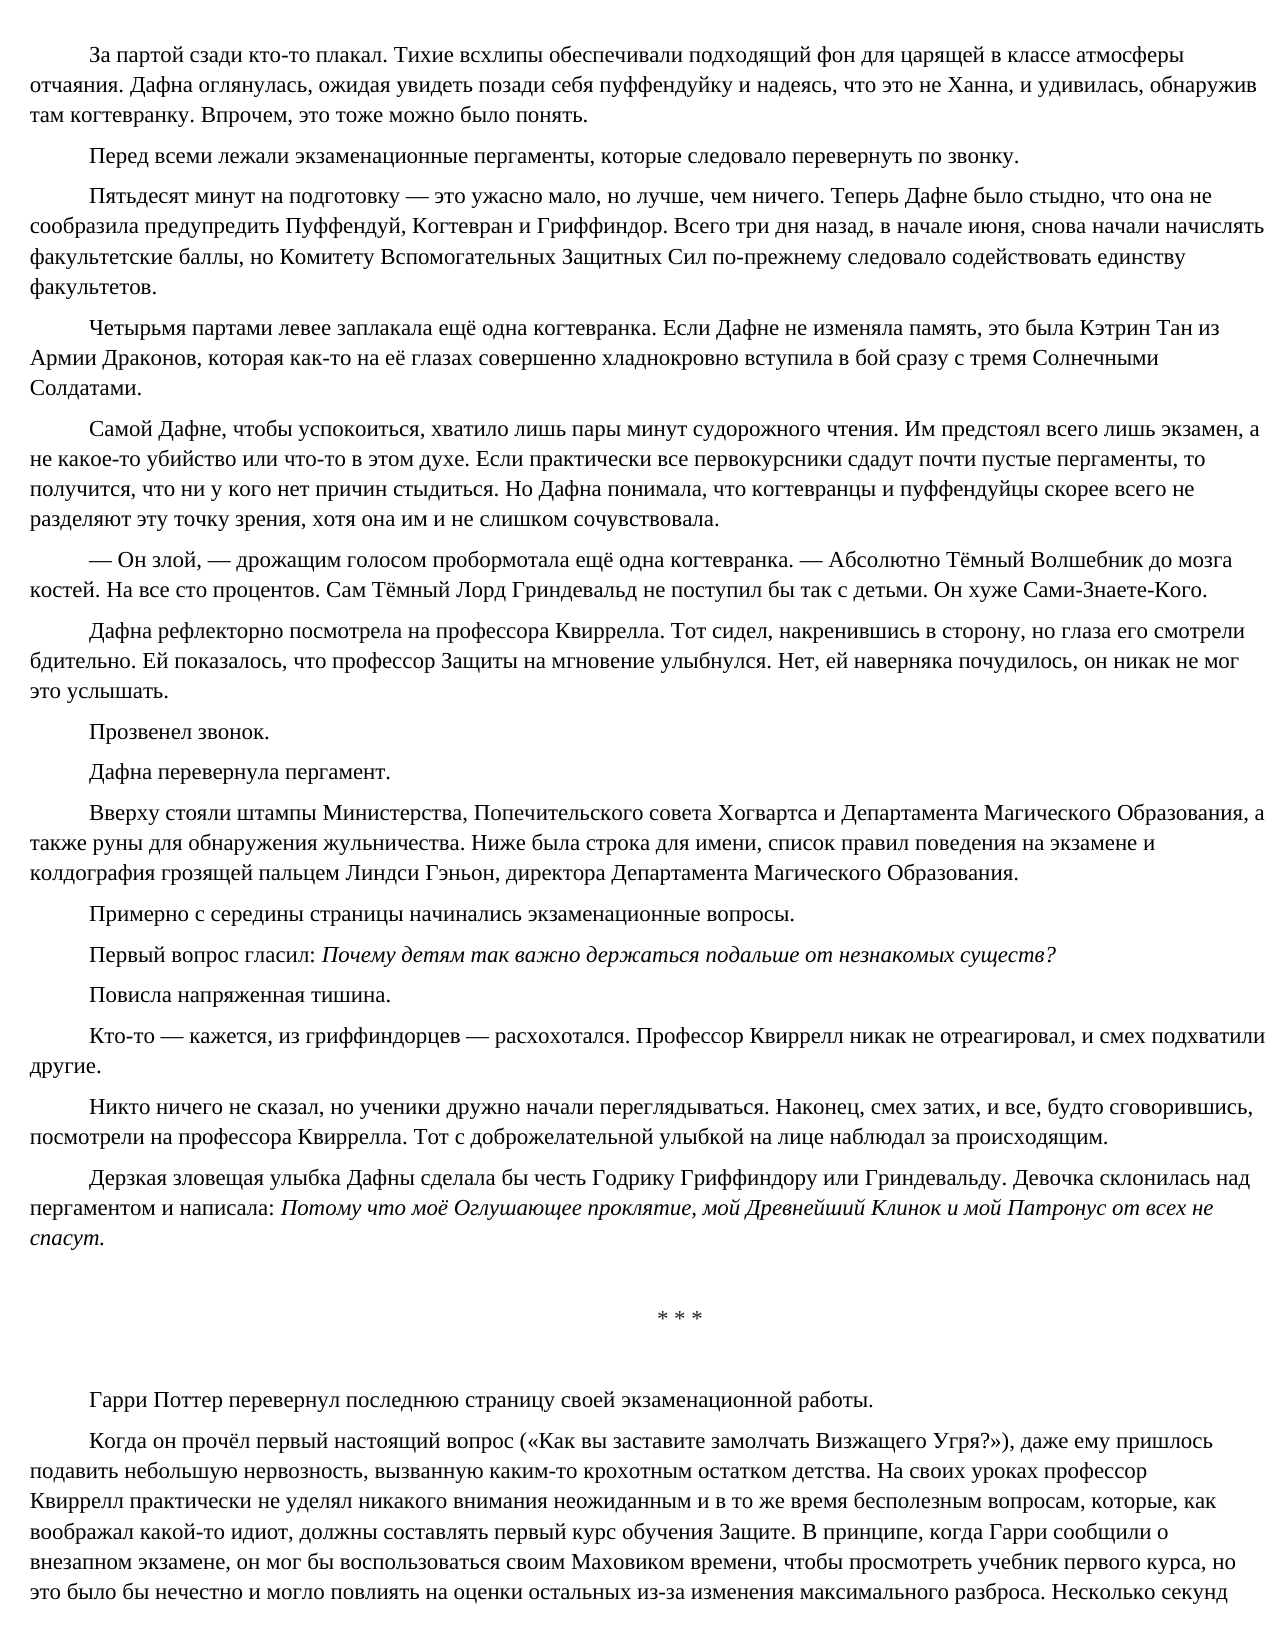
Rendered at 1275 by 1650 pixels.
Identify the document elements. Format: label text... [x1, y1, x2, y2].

text Кто-то — кажется, из гриффиндорцев — расхохотался. Профессор Квиррелл никак не отреагировал, и смех подхватили другие. [29, 1022, 1271, 1078]
text Самой Дафне, чтобы успокоиться, хватило лишь пары минут судорожного чтения. Им предстоял всего лишь экзамен, а не какое-то убийство или что-то в этом духе. Если практически все первокурсники сдадут почти пустые пергаменты, то получится, что ни у кого нет причин стыдиться. Но Дафна понимала, что когтевранцы и пуффендуйцы скорее всего не разделяют эту точку зрения, хотя она им и не слишком сочувствовала. [29, 414, 1271, 532]
text Дафна рефлекторно посмотрела на профессора Квиррелла. Тот сидел, накренившись в сторону, но глаза его смотрели бдительно. Ей показалось, что профессор Защиты на мгновение улыбнулся. Нет, ей наверняка почудилось, он никак не мог это услышать. [29, 617, 1271, 703]
text Дафна перевернула пергамент. [29, 758, 1271, 785]
text Вверху стояли штампы Министерства, Попечительского совета Хогвартса и Департамента Магического Образования, а также руны для обнаружения жульничества. Ниже была строка для имени, список правил поведения на экзамене и колдография грозящей пальцем Линдси Гэньон, директора Департамента Магического Образования. [29, 799, 1271, 886]
text Никто ничего не сказал, но ученики дружно начали переглядываться. Наконец, смех затих, и все, будто сговорившись, посмотрели на профессора Квиррелла. Тот с доброжелательной улыбкой на лице наблюдал за происходящим. [29, 1093, 1271, 1149]
text Дерзкая зловещая улыбка Дафны сделала бы честь Годрику Гриффиндору или Гриндевальду. Девочка склонилась над пергаментом и написала: Потому что моё Оглушающее проклятие, мой Древнейший Клинок и мой Патронус от всех не спасут. [29, 1163, 1271, 1250]
text Гарри Поттер перевернул последнюю страницу своей экзаменационной работы. [29, 1386, 1271, 1413]
text Перед всеми лежали экзаменационные пергаменты, которые следовало перевернуть по звонку. [29, 142, 1271, 168]
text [29, 1427, 1246, 1604]
text Первый вопрос гласил: Почему детям так важно держаться подальше от незнакомых существ? [29, 941, 1271, 967]
text За партой сзади кто-то плакал. Тихие всхлипы обеспечивали подходящий фон для царящей в классе атмосферы отчаяния. Дафна оглянулась, ожидая увидеть позади себя пуффендуйку и надеясь, что это не Ханна, и удивилась, обнаружив там когтевранку. Впрочем, это тоже можно было понять. [29, 41, 1271, 127]
text — Он злой, — дрожащим голосом пробормотала ещё одна когтевранка. — Абсолютно Тёмный Волшебник до мозга костей. На все сто процентов. Сам Тёмный Лорд Гриндевальд не поступил бы так с детьми. Он хуже Сами-Знаете-Кого. [29, 546, 1271, 602]
text Прозвенел звонок. [29, 718, 1271, 744]
text Четырьмя партами левее заплакала ещё одна когтевранка. Если Дафне не изменяла память, это была Кэтрин Тан из Армии Драконов, которая как-то на её глазах совершенно хладнокровно вступила в бой сразу с тремя Солнечными Солдатами. [29, 313, 1271, 400]
text * * * [29, 1305, 1271, 1332]
text Повисла напряженная тишина. [29, 981, 1271, 1008]
text Пятьдесят минут на подготовку — это ужасно мало, но лучше, чем ничего. Теперь Дафне было стыдно, что она не сообразила предупредить Пуффендуй, Когтевран и Гриффиндор. Всего три дня назад, в начале июня, снова начали начислять факультетские баллы, но Комитету Вспомогательных Защитных Сил по-прежнему следовало содействовать единству факультетов. [29, 182, 1271, 299]
text Примерно с середины страницы начинались экзаменационные вопросы. [29, 900, 1271, 926]
